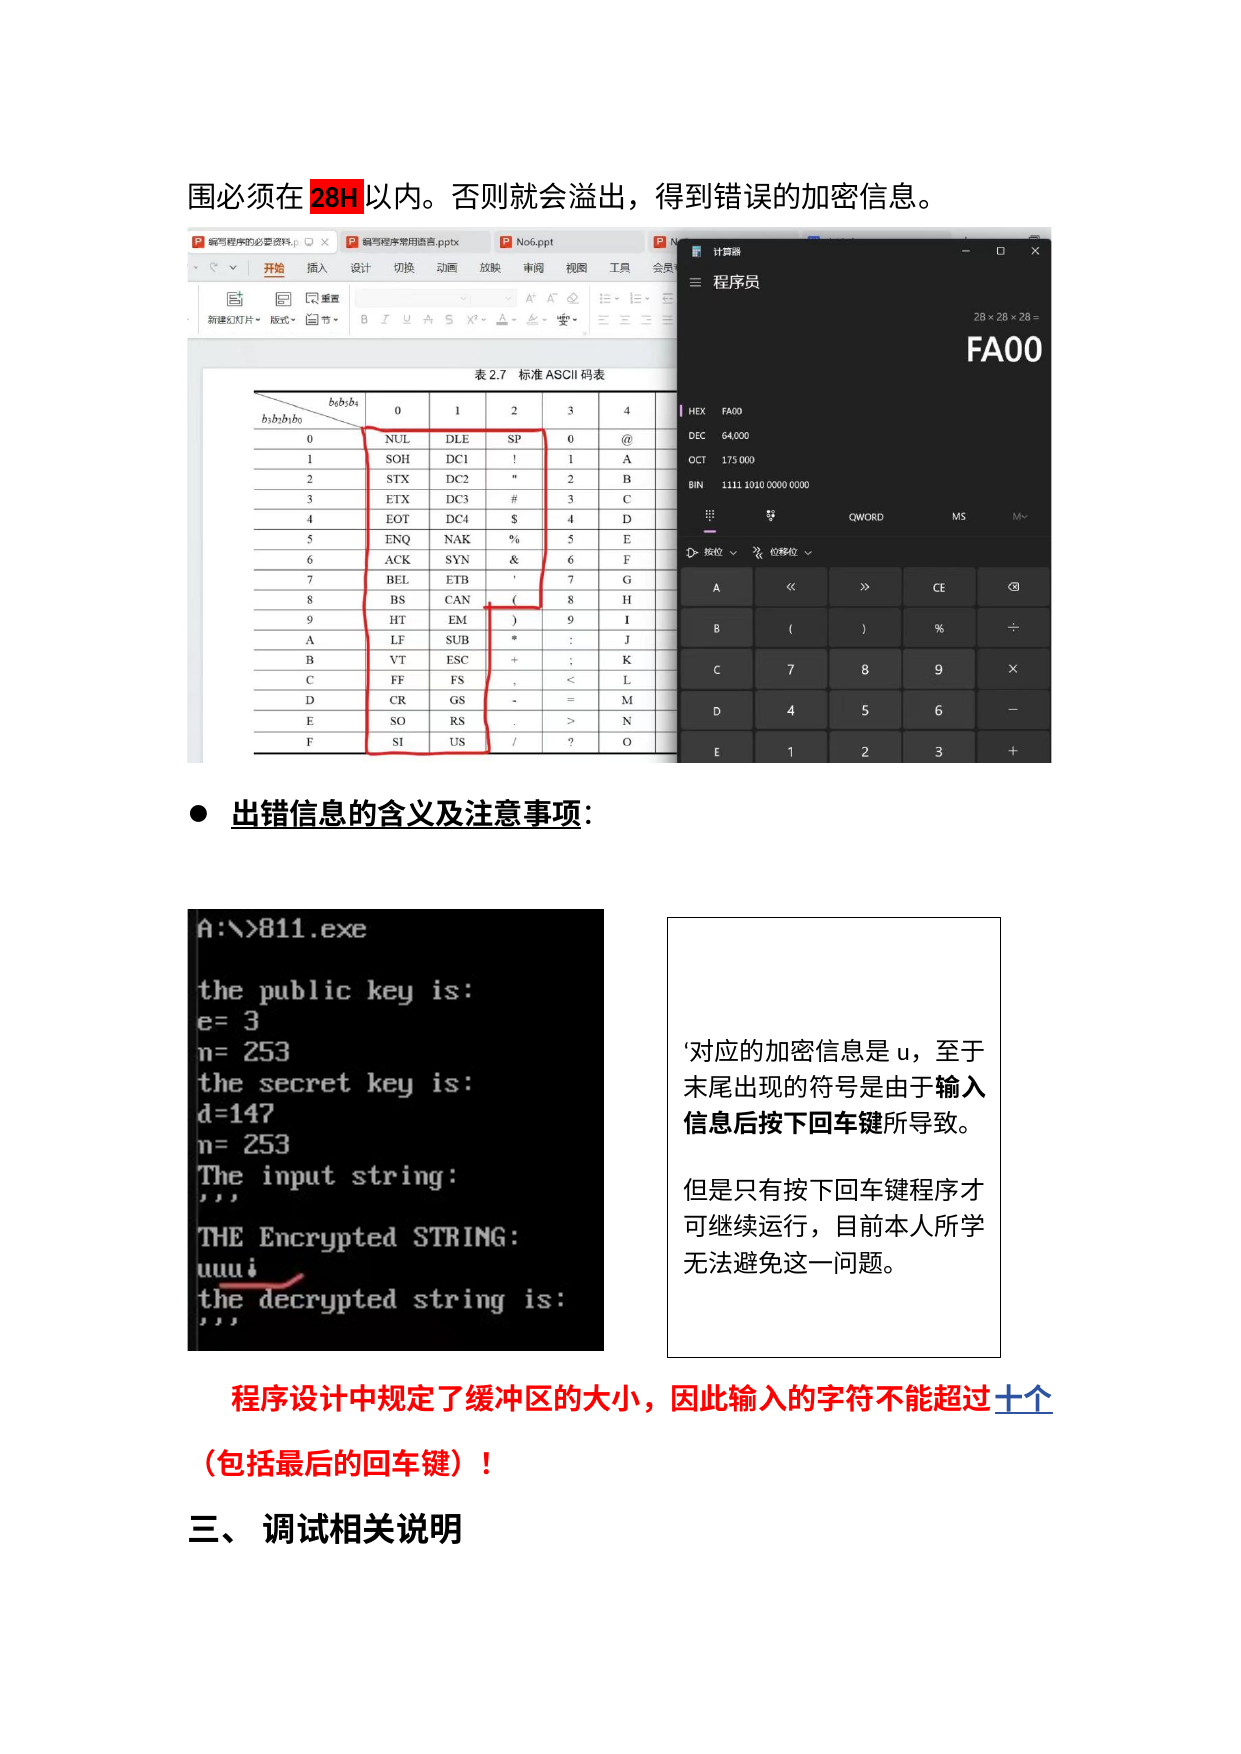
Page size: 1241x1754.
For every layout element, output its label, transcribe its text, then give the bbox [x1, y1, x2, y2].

list 调试相关说明 [187, 1494, 1053, 1559]
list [187, 162, 1053, 227]
picture [187, 909, 604, 1351]
picture [187, 227, 1052, 763]
list 出错信息的含义及注意事项： [187, 779, 1053, 844]
list 程序设计中规定了缓冲区的大小，因此输入的字符不能超过十个（包括最后的回车键）！ [187, 1364, 1053, 1494]
